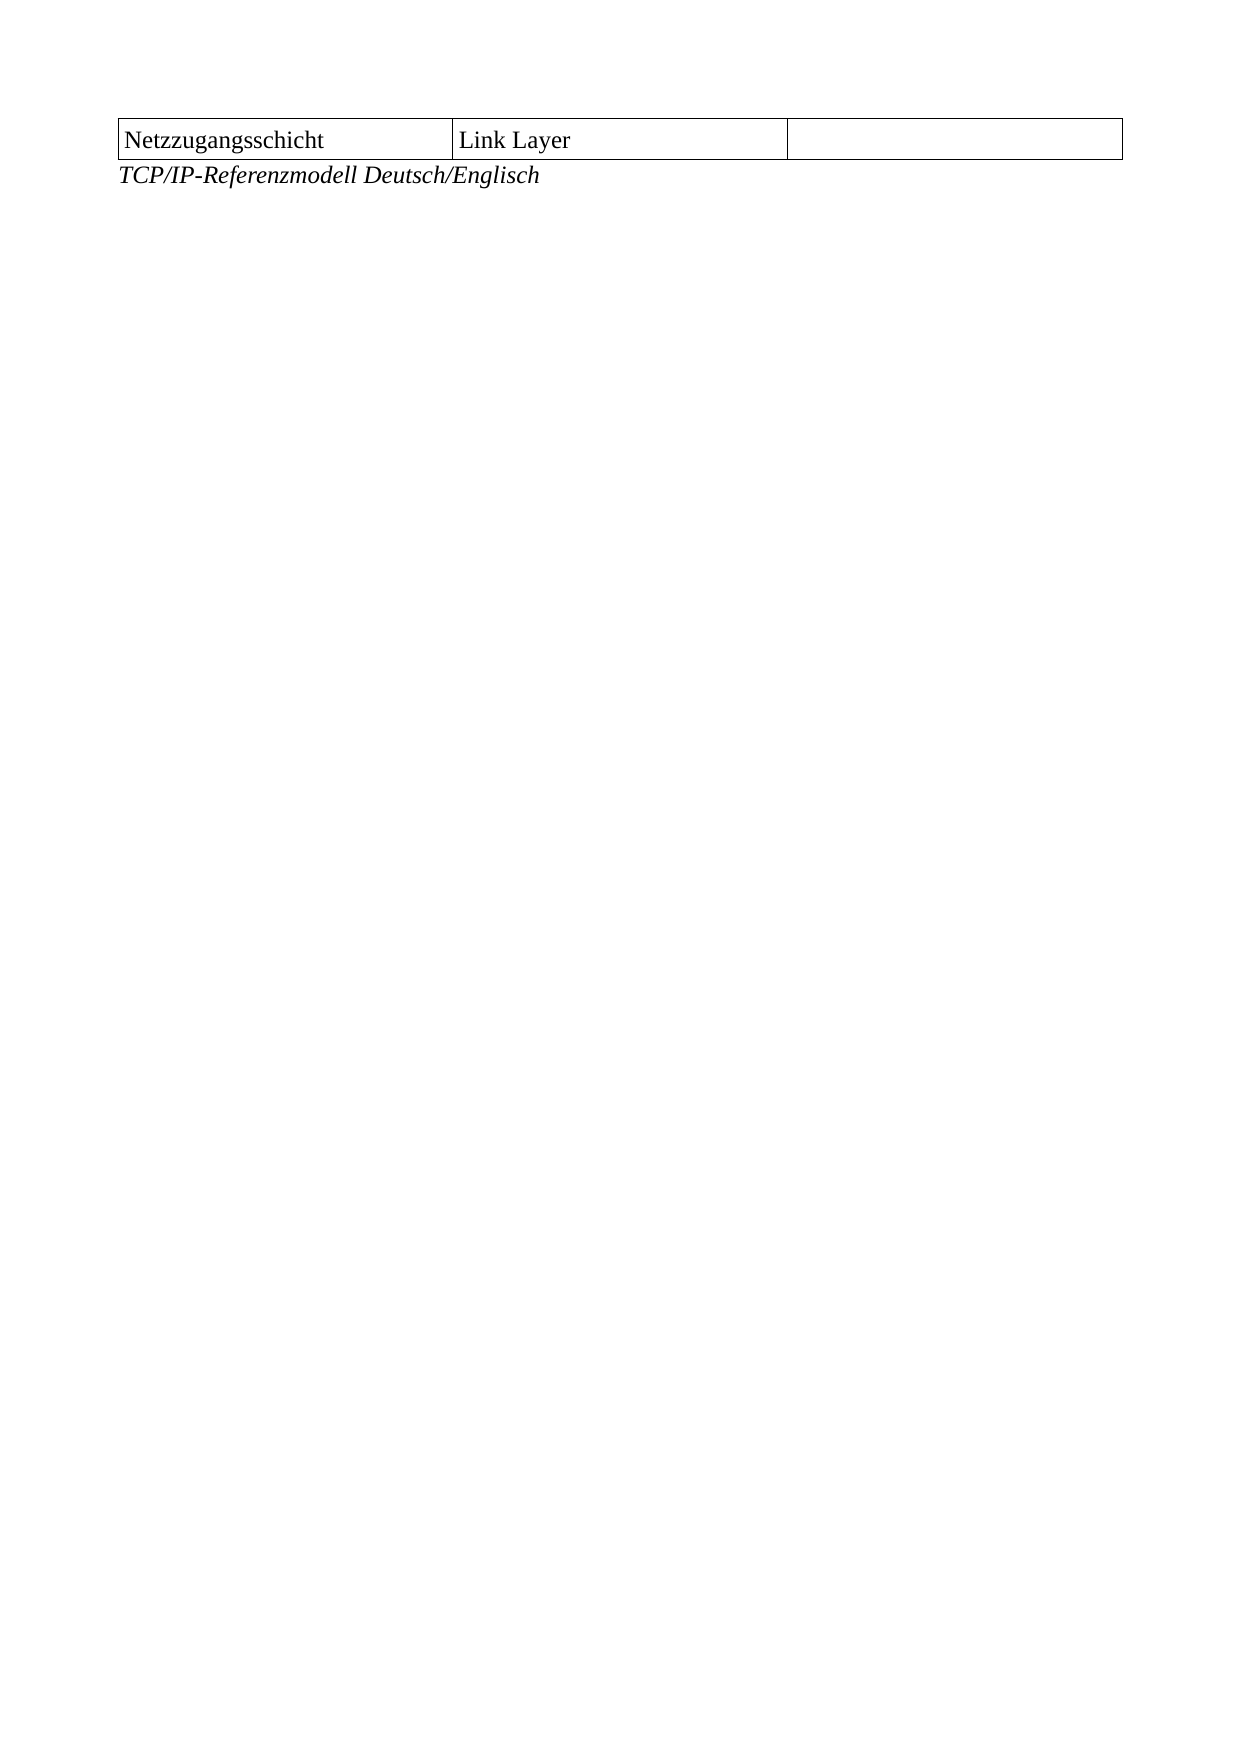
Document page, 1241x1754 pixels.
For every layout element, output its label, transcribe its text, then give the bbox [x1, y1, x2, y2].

table_cell Link Layer [453, 119, 787, 159]
text TCP/IP-Referenzmodell Deutsch/Englisch [118, 160, 1122, 189]
table_cell [788, 119, 1122, 159]
table_cell Netzzugangsschicht [119, 119, 452, 159]
